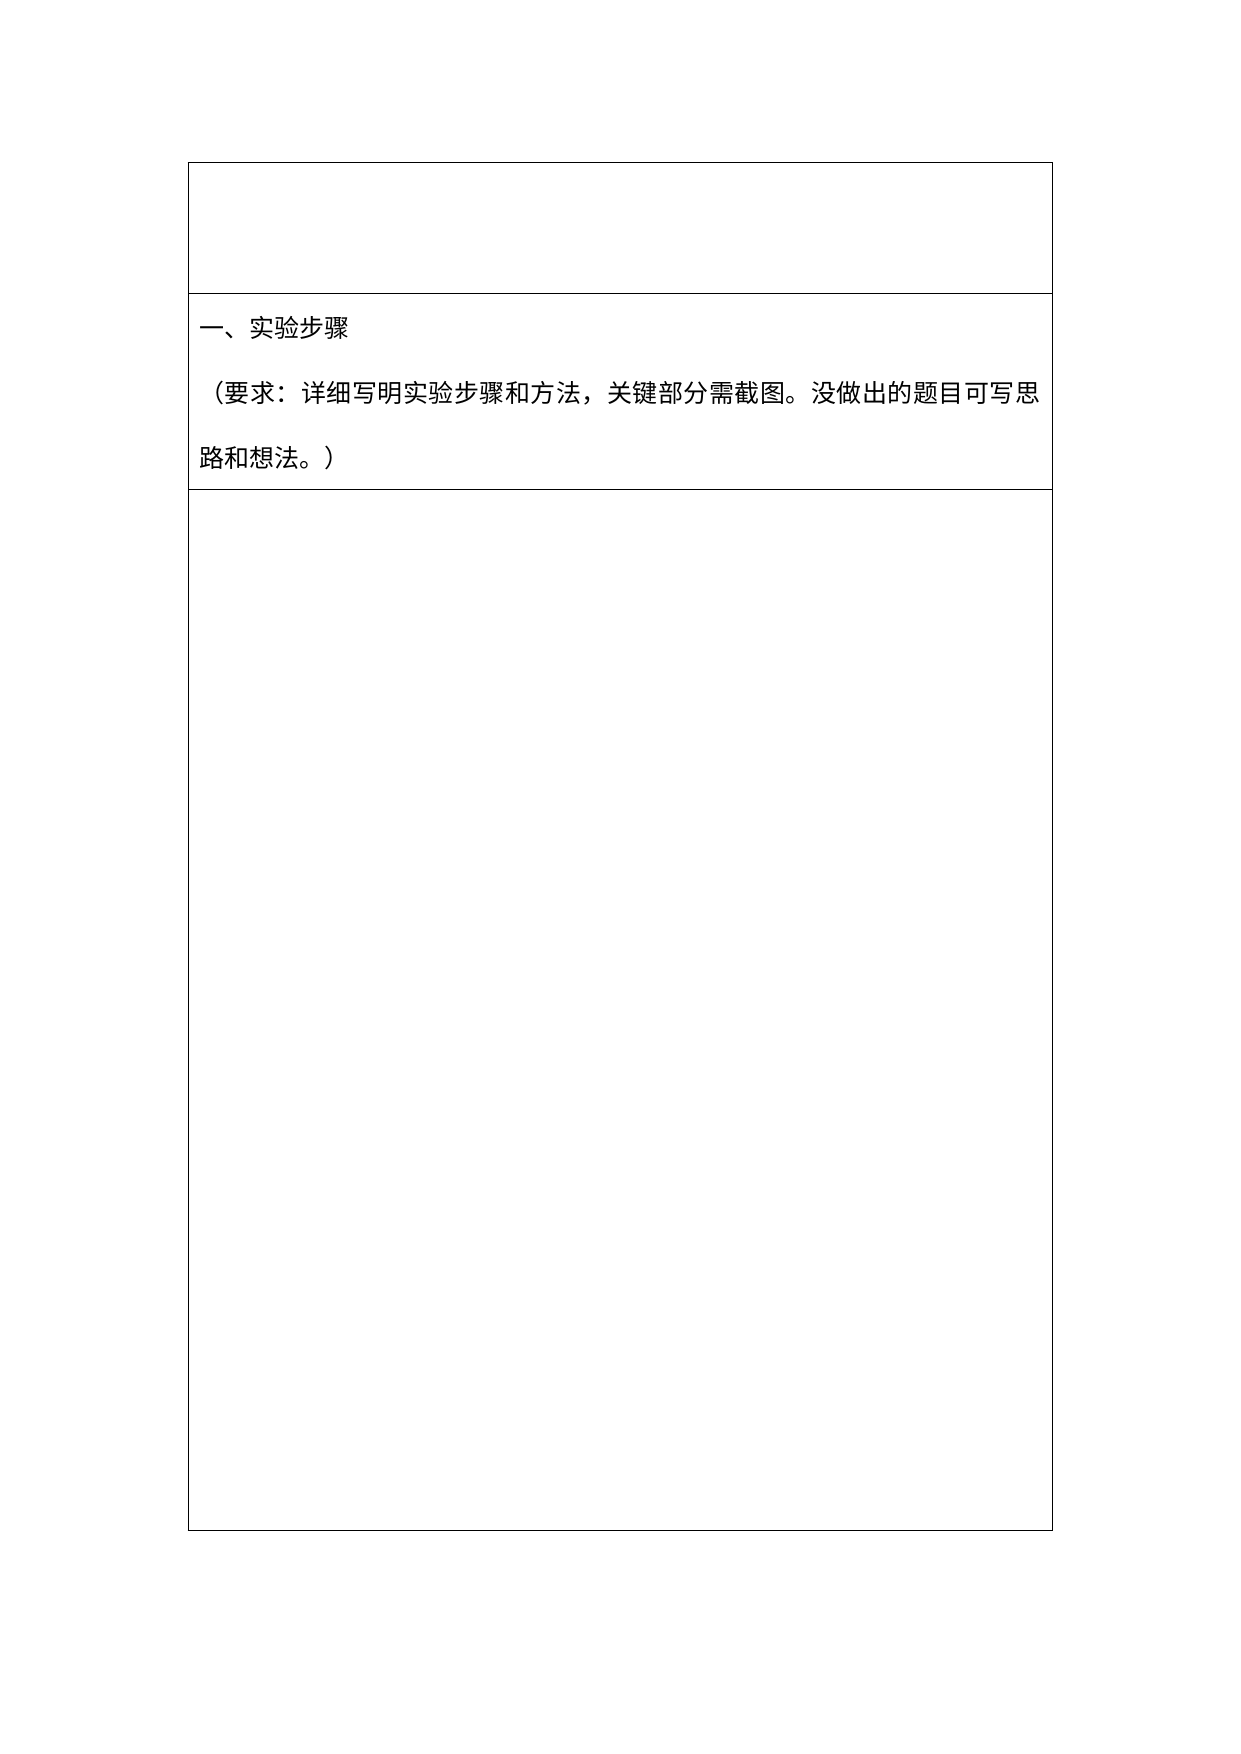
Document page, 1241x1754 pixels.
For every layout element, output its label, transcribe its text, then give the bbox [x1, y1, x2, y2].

table_cell [189, 163, 1052, 293]
table_cell 实验步骤 （要求：详细写明实验步骤和方法，关键部分需截图。没做出的题目可写思路和想法。） [189, 294, 1052, 489]
table_cell [189, 490, 1052, 1530]
